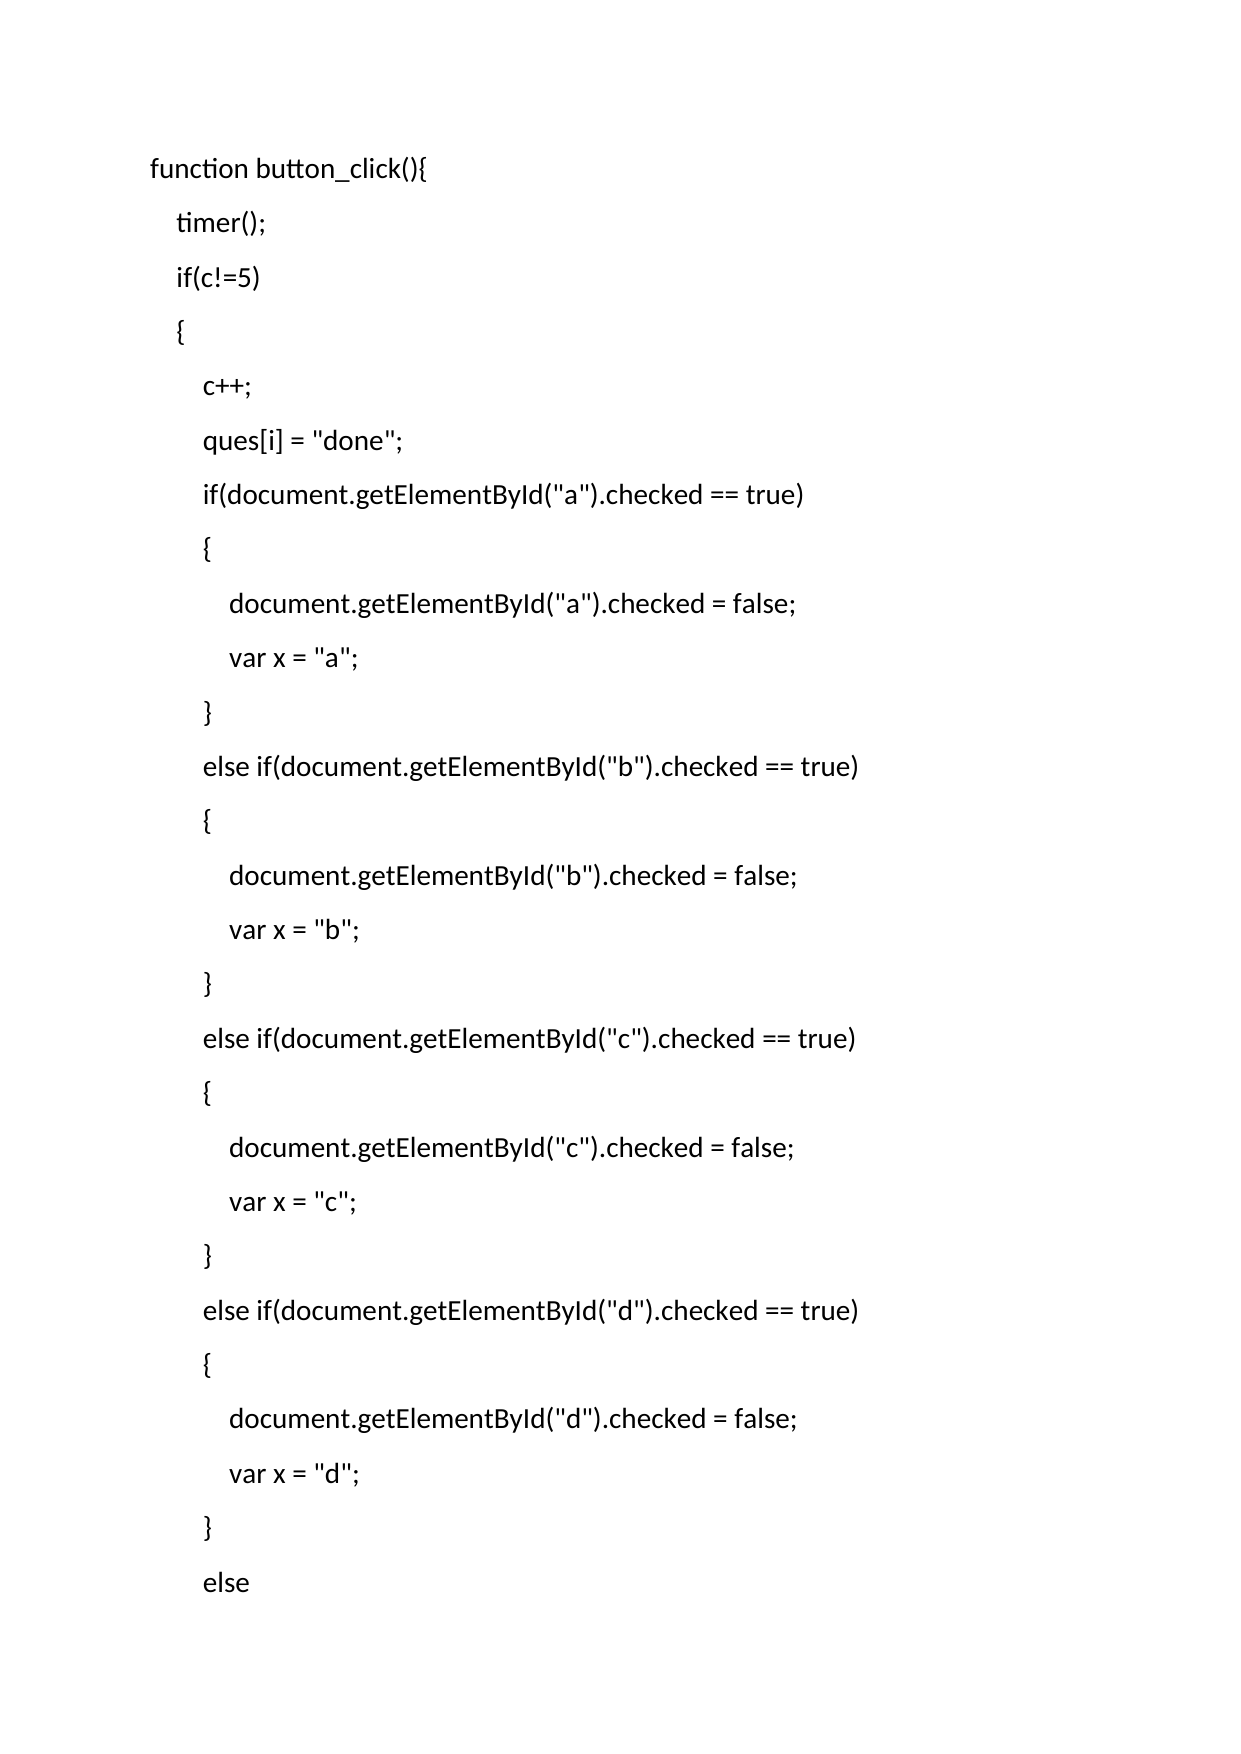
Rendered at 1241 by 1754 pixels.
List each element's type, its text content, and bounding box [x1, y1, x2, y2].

text document.getElementById("c").checked = false; [150, 1129, 1090, 1164]
text function button_click(){ [150, 150, 1090, 186]
text document.getElementById("b").checked = false; [150, 857, 1090, 892]
text ques[i] = "done"; [150, 422, 1090, 457]
text document.getElementById("a").checked = false; [150, 585, 1090, 621]
text { [150, 313, 1090, 349]
text } [150, 966, 1090, 1001]
text c++; [150, 367, 1090, 403]
text { [150, 1346, 1090, 1382]
text else if(document.getElementById("c").checked == true) [150, 1020, 1090, 1056]
text else if(document.getElementById("b").checked == true) [150, 748, 1090, 784]
text timer(); [150, 204, 1090, 240]
text var x = "c"; [150, 1183, 1090, 1219]
text else if(document.getElementById("d").checked == true) [150, 1292, 1090, 1327]
text var x = "d"; [150, 1455, 1090, 1491]
text if(document.getElementById("a").checked == true) [150, 476, 1090, 512]
text var x = "a"; [150, 639, 1090, 675]
text else [150, 1564, 1090, 1599]
text var x = "b"; [150, 911, 1090, 947]
text { [150, 802, 1090, 838]
text { [150, 1074, 1090, 1110]
text } [150, 1509, 1090, 1545]
text document.getElementById("d").checked = false; [150, 1401, 1090, 1436]
text if(c!=5) [150, 259, 1090, 294]
text { [150, 531, 1090, 566]
text } [150, 694, 1090, 729]
text } [150, 1237, 1090, 1273]
